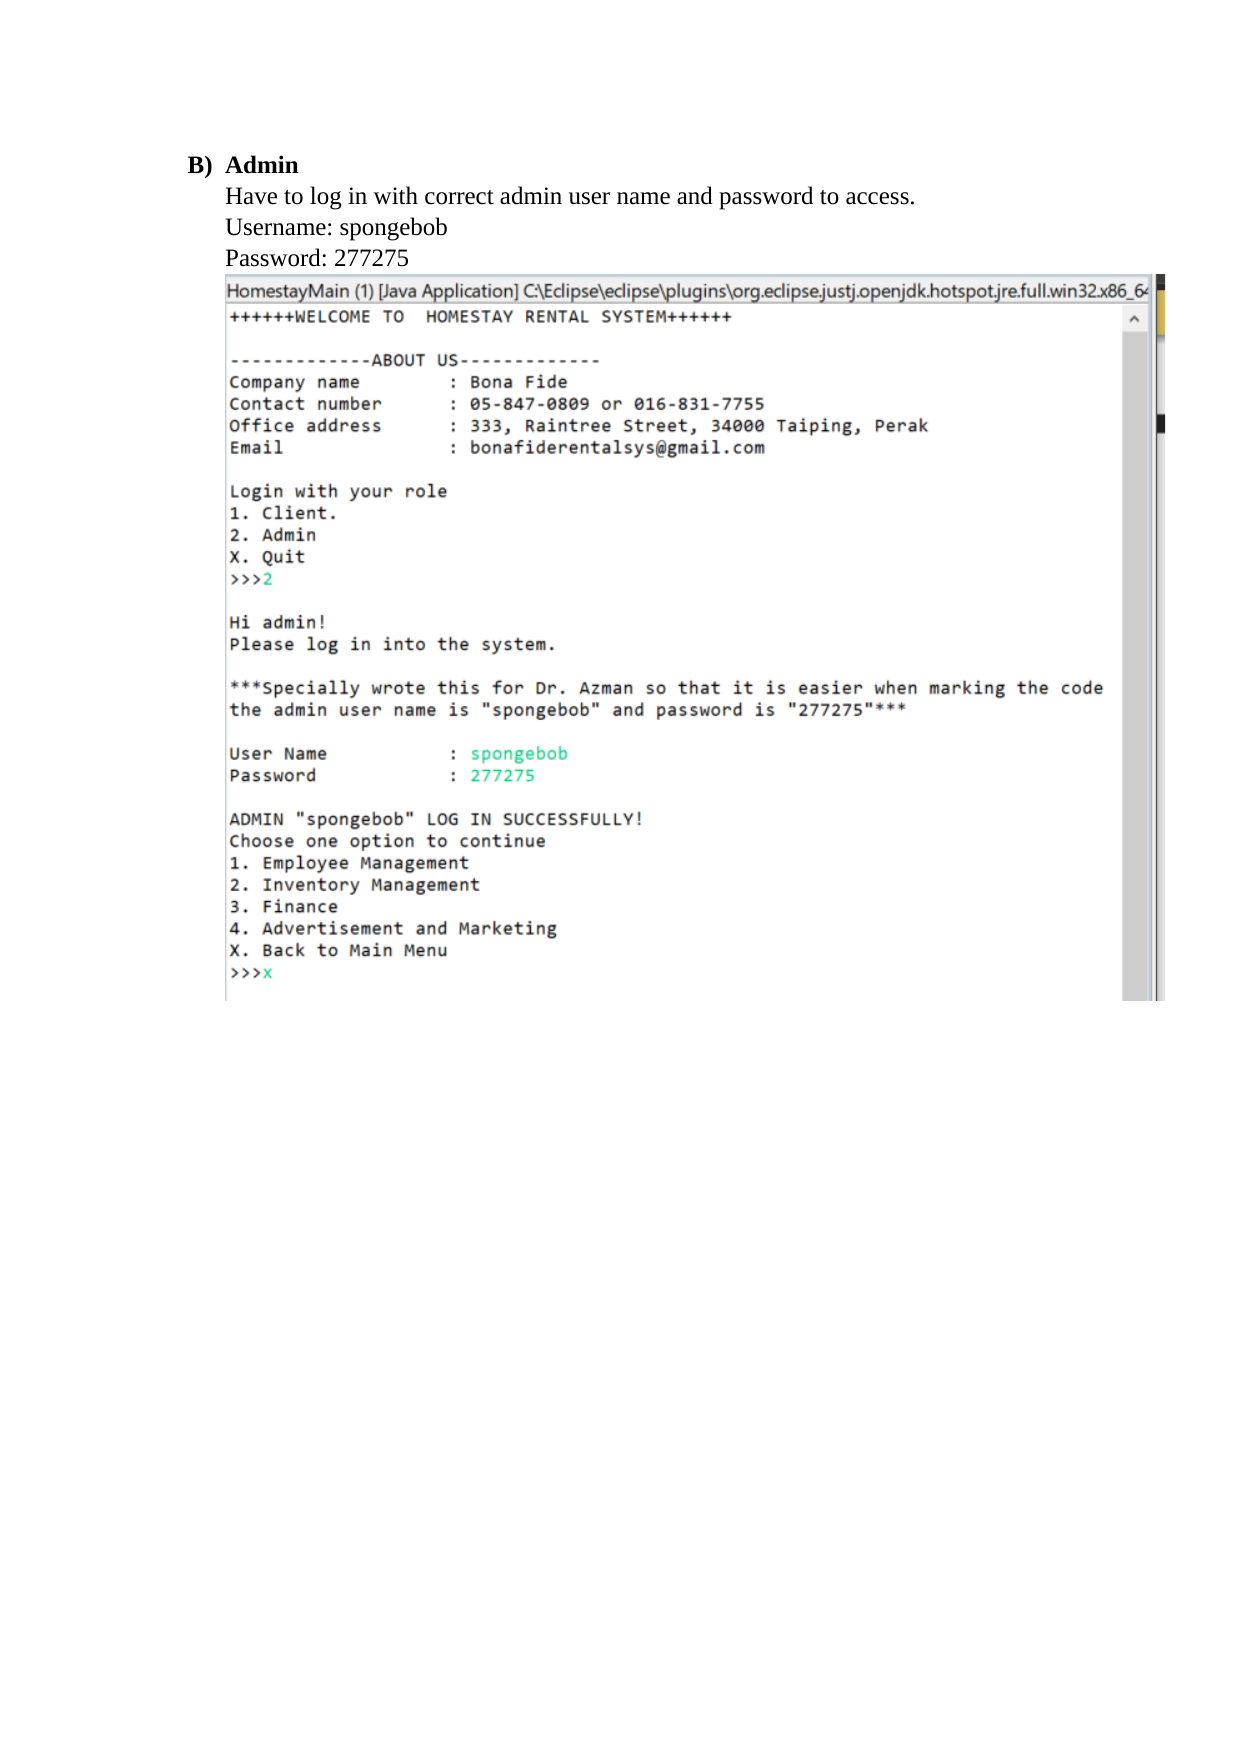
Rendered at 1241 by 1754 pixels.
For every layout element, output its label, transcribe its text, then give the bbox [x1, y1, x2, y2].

list Password: 277275 [225, 243, 1090, 272]
list Admin [187, 150, 1090, 179]
list Have to log in with correct admin user name and password to access. [225, 181, 1090, 210]
list Username: spongebob [225, 212, 1090, 241]
picture [225, 274, 1166, 1001]
